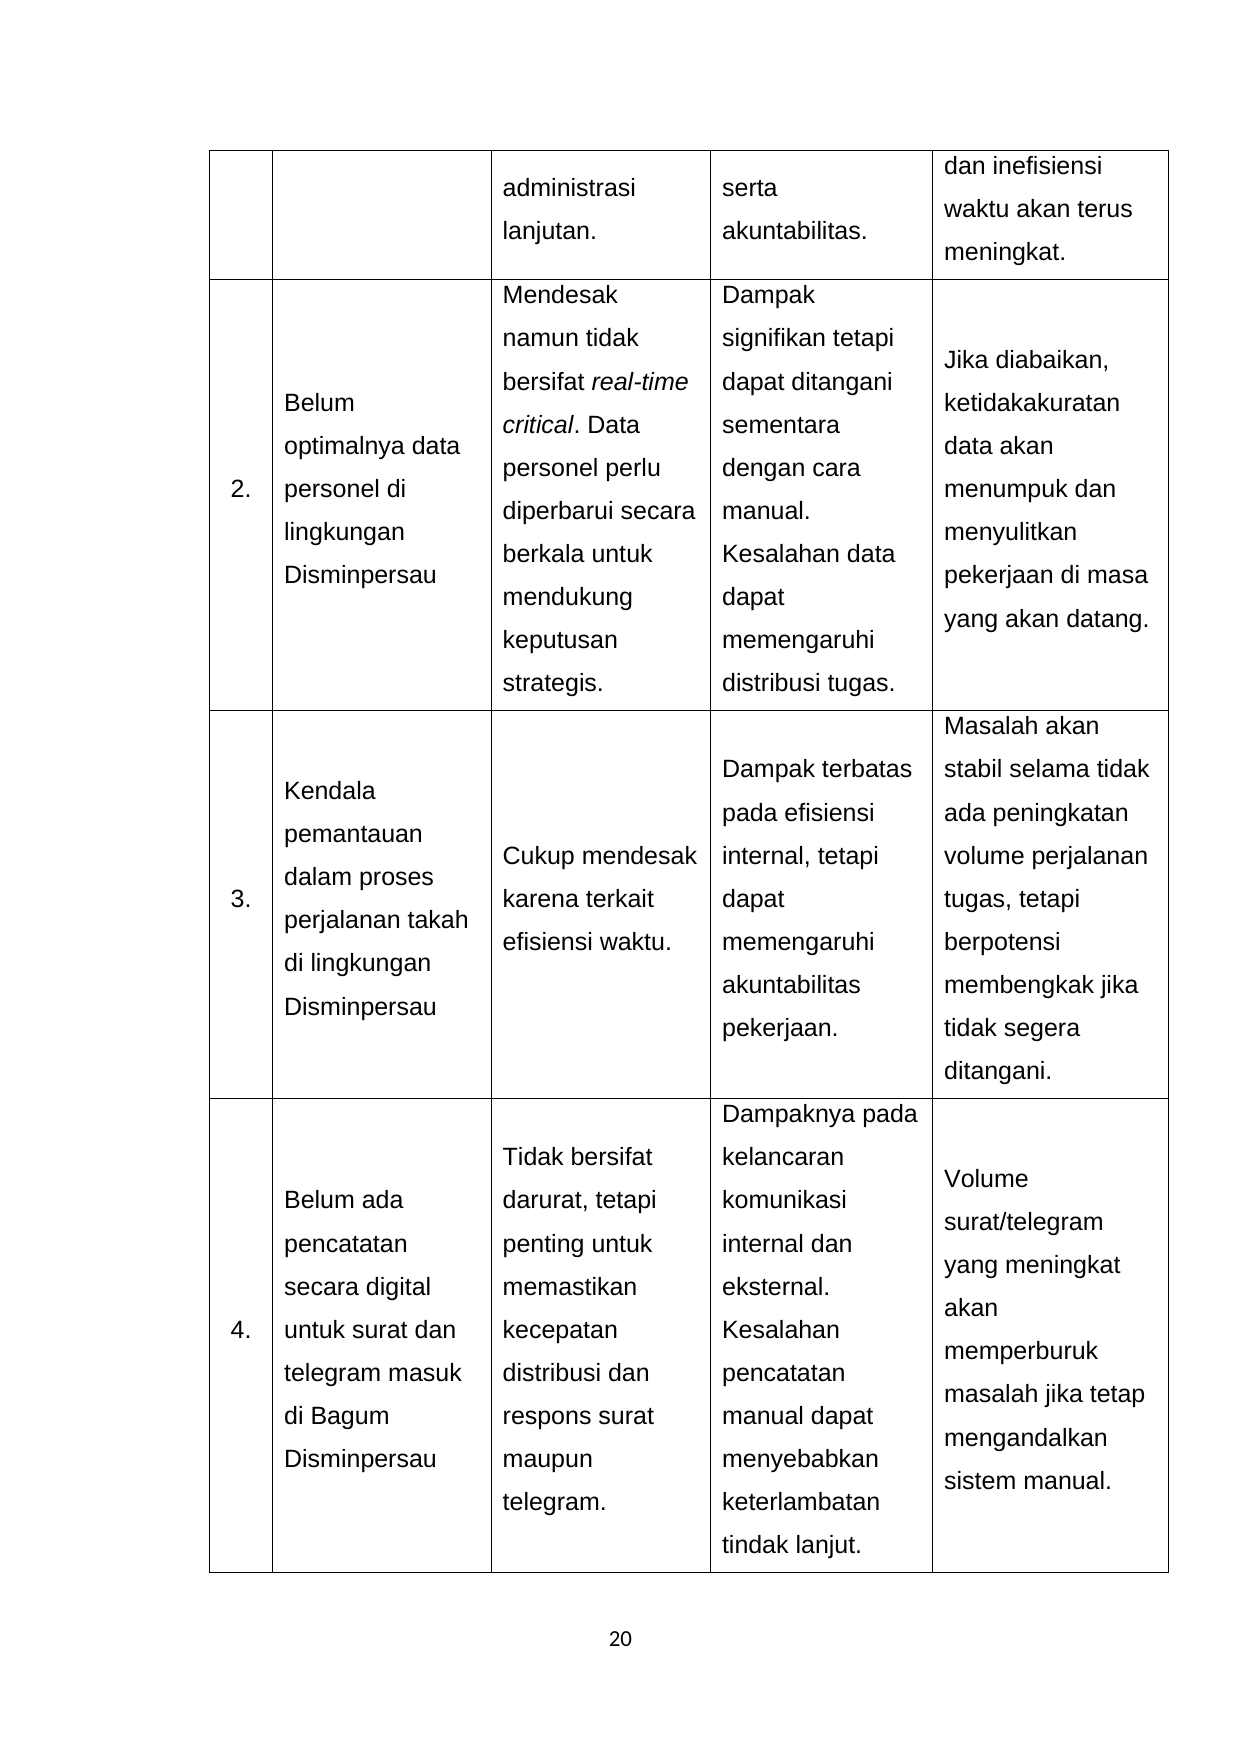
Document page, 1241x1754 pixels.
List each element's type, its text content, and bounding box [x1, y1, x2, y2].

table_cell 4. [210, 1099, 272, 1572]
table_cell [273, 151, 491, 279]
table_cell Mendesak namun tidak bersifat real-time critical. Data personel perlu diperbarui secara berkala untuk mendukung keputusan strategis. [492, 280, 710, 710]
table_cell Cukup mendesak karena terkait efisiensi waktu. [492, 711, 710, 1098]
table_cell Jika diabaikan, ketidakakuratan data akan menumpuk dan menyulitkan pekerjaan di masa yang akan datang. [933, 280, 1168, 710]
table_cell Masalah akan stabil selama tidak ada peningkatan volume perjalanan tugas, tetapi berpotensi membengkak jika tidak segera ditangani. [933, 711, 1168, 1098]
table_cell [711, 151, 932, 279]
table_cell 2. [210, 280, 272, 710]
table_cell Tidak bersifat darurat, tetapi penting untuk memastikan kecepatan distribusi dan respons surat maupun telegram. [492, 1099, 710, 1572]
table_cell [933, 151, 1168, 279]
table_cell 1. [210, 151, 272, 279]
table_cell Dampak terbatas pada efisiensi internal, tetapi dapat memengaruhi akuntabilitas pekerjaan. [711, 711, 932, 1098]
table_cell 3. [210, 711, 272, 1098]
table_cell Volume surat/telegram yang meningkat akan memperburuk masalah jika tetap mengandalkan sistem manual. [933, 1099, 1168, 1572]
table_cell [492, 151, 710, 279]
table_cell Belum optimalnya data personel di lingkungan Disminpersau [273, 280, 491, 710]
table_cell Dampaknya pada kelancaran komunikasi internal dan eksternal. Kesalahan pencatatan manual dapat menyebabkan keterlambatan tindak lanjut. [711, 1099, 932, 1572]
table_cell Kendala pemantauan dalam proses perjalanan takah di lingkungan Disminpersau [273, 711, 491, 1098]
table_cell Belum ada pencatatan secara digital untuk surat dan telegram masuk di Bagum Disminpersau [273, 1099, 491, 1572]
table_cell Dampak signifikan tetapi dapat ditangani sementara dengan cara manual. Kesalahan data dapat memengaruhi distribusi tugas. [711, 280, 932, 710]
